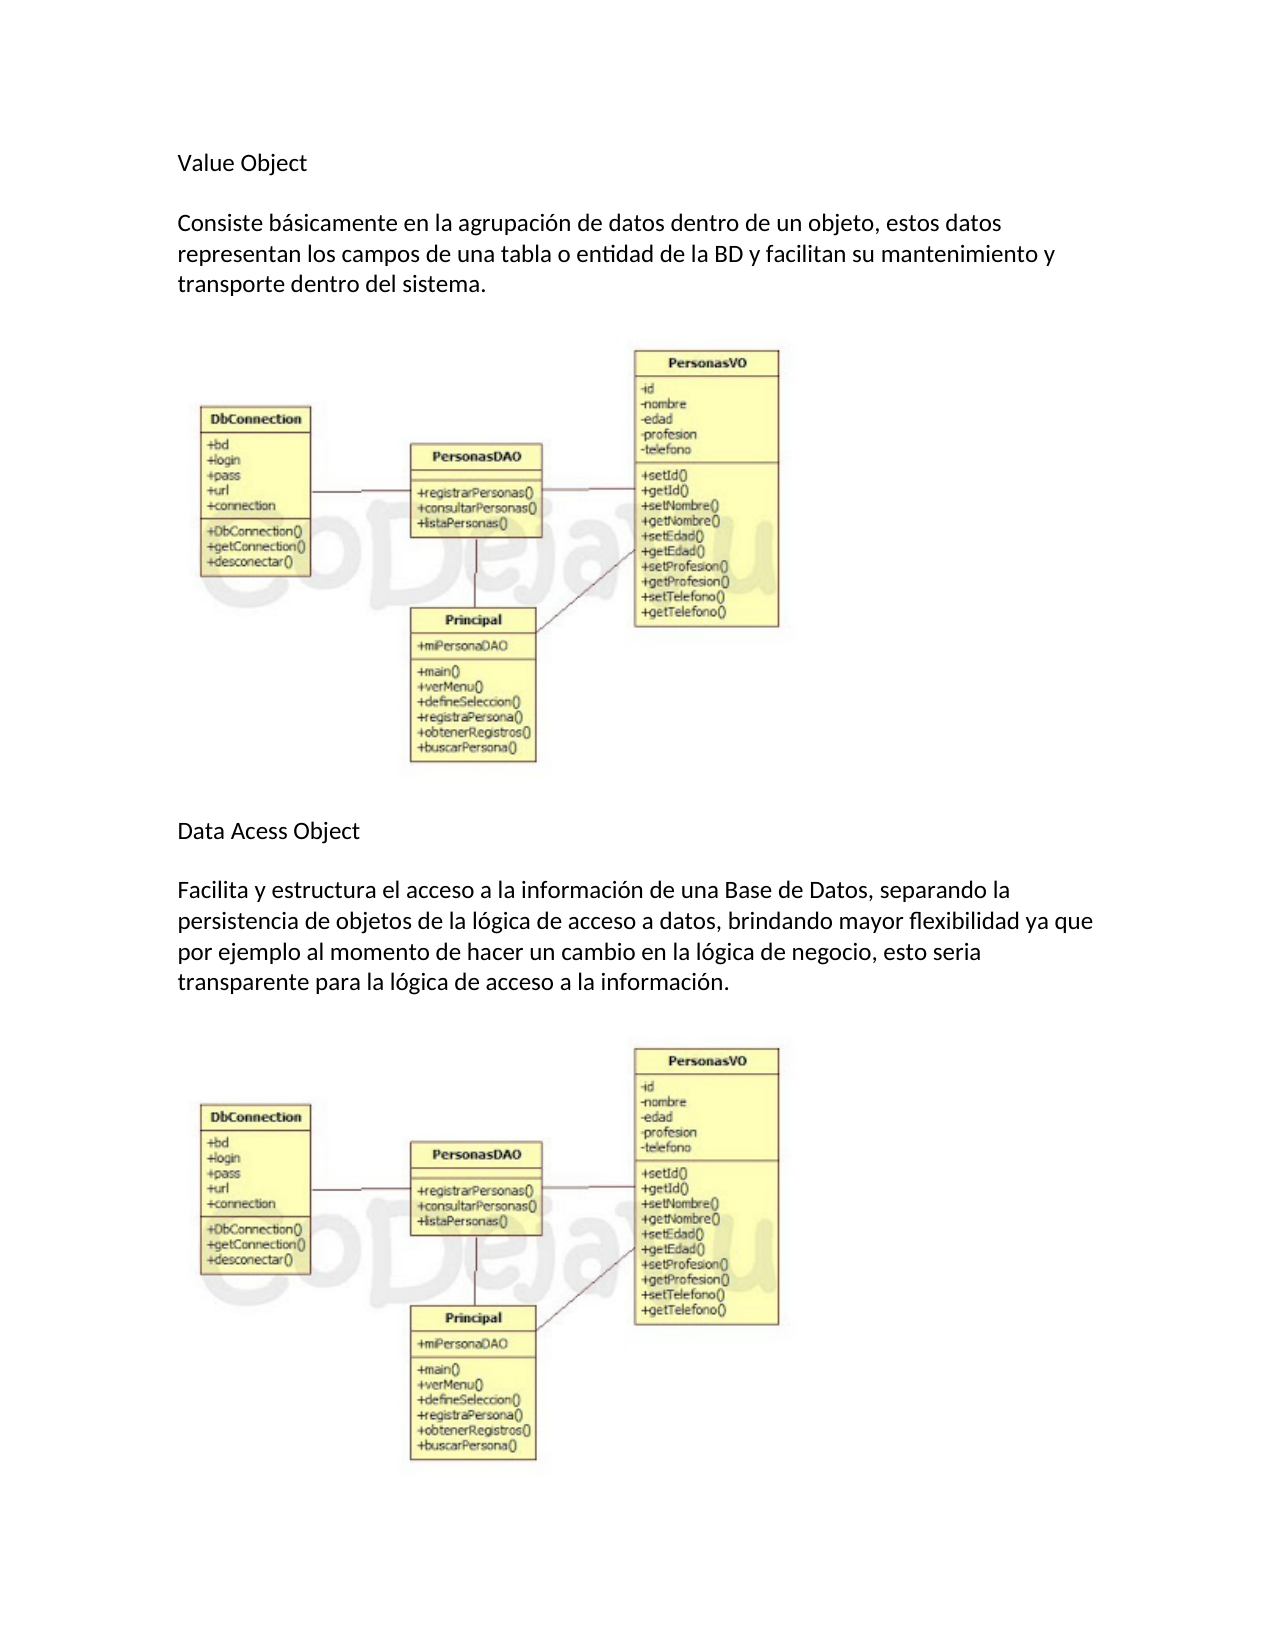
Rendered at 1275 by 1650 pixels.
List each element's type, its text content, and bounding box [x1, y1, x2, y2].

text Facilita y estructura el acceso a la información de una Base de Datos, separando la persistencia de objetos de la lógica de acceso a datos, brindando mayor flexibilidad ya que por ejemplo al momento de hacer un cambio en la lógica de negocio, esto seria transparente para la lógica de acceso a la información. [177, 875, 1098, 997]
text Consiste básicamente en la agrupación de datos dentro de un objeto, estos datos representan los campos de una tabla o entidad de la BD y facilitan su mantenimiento y transporte dentro del sistema. [177, 207, 1098, 299]
picture [177, 1026, 803, 1484]
text Value Object [177, 148, 1098, 178]
text Data Acess Object [177, 815, 1098, 846]
picture [177, 328, 803, 786]
